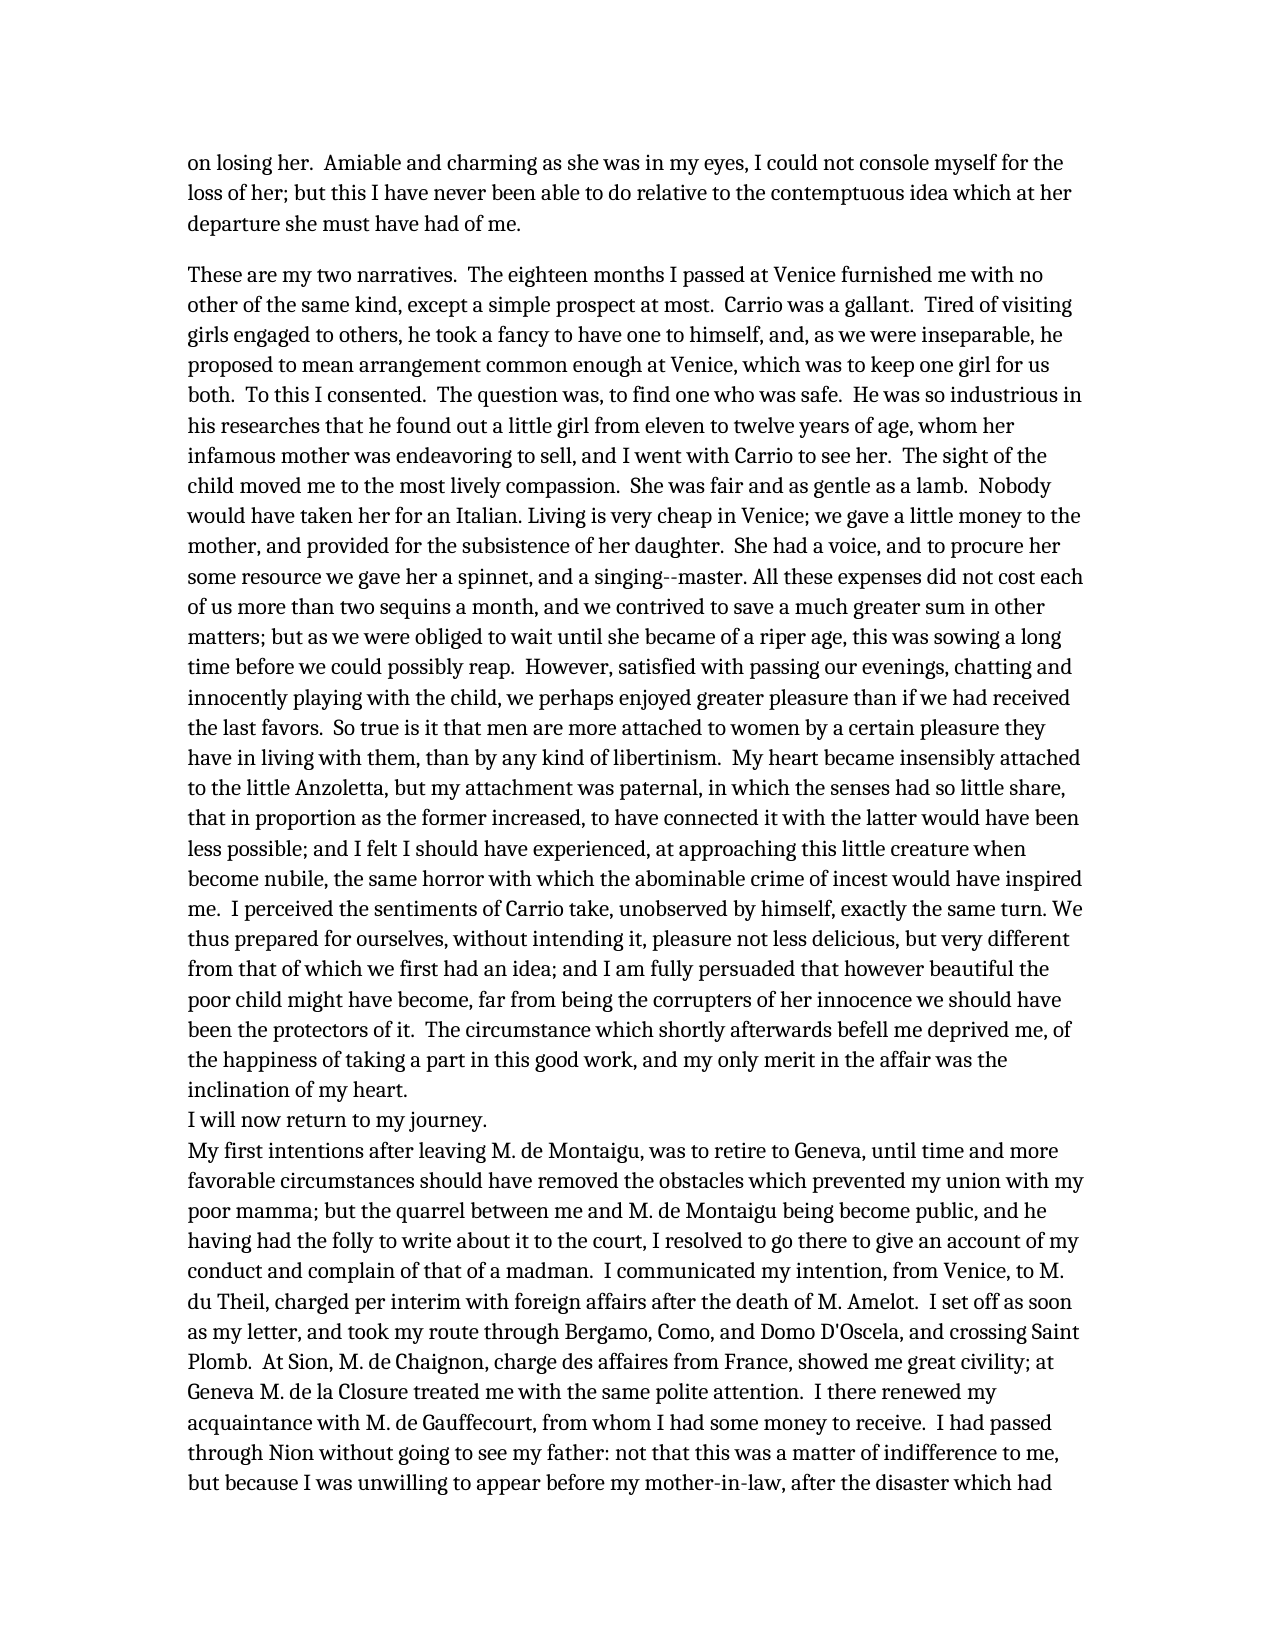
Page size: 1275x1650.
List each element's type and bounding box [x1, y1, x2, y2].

text [187, 150, 1087, 237]
text [187, 261, 1087, 1496]
